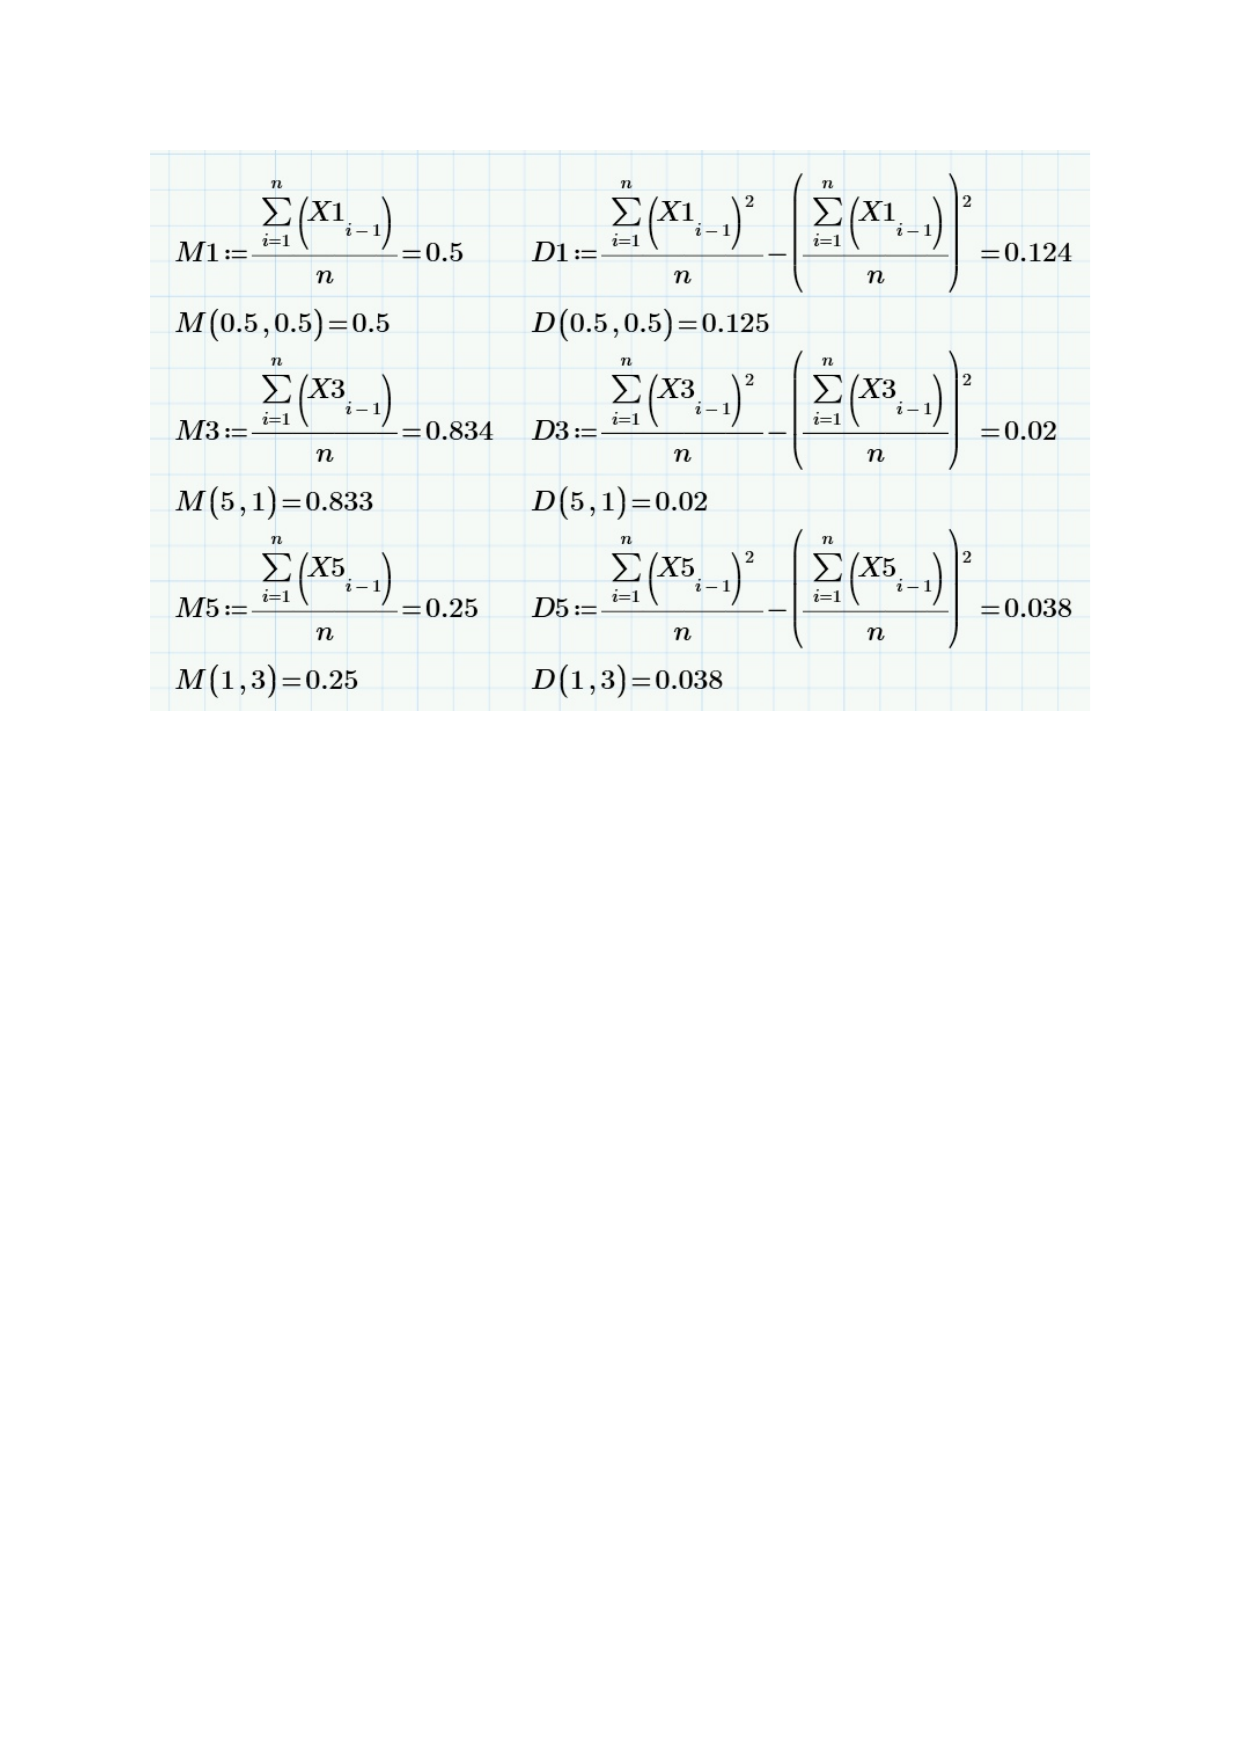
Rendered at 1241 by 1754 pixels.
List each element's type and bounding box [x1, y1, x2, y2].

picture [150, 150, 1091, 711]
